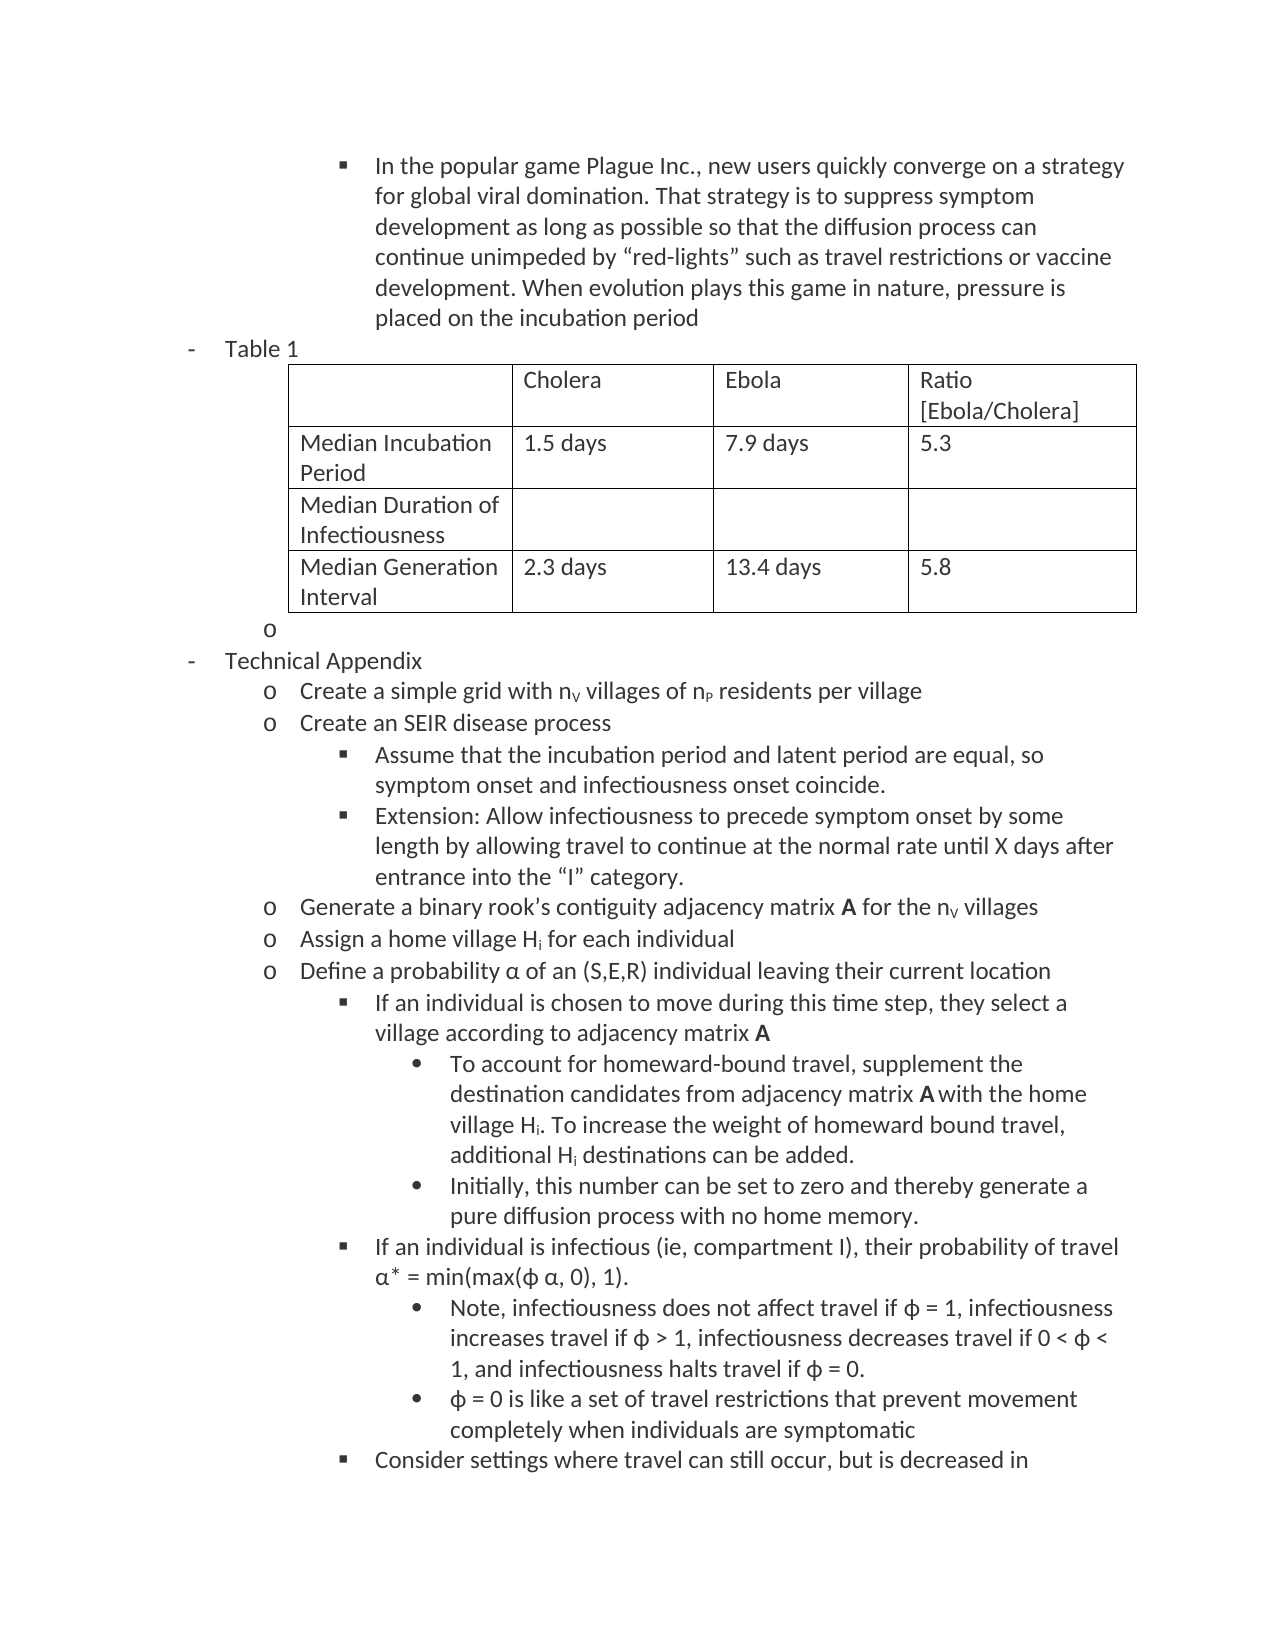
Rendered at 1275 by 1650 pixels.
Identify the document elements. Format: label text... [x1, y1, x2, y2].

list Initially, this number can be set to zero and thereby generate a pure diffusion process with no home memory. [412, 1170, 1125, 1231]
table_cell 2.3 days [513, 551, 713, 612]
list If an individual is chosen to move during this time step, they select a village according to adjacency matrix A [337, 987, 1125, 1048]
list Note, infectiousness does not affect travel if ϕ = 1, infectiousness increases travel if ϕ > 1, infectiousness decreases travel if 0 < ϕ < 1, and infectiousness halts travel if ϕ = 0. [412, 1292, 1125, 1383]
table_cell [714, 489, 908, 550]
table_header Ratio [Ebola/Cholera] [909, 365, 1136, 426]
table_cell Median Duration of Infectiousness [289, 489, 512, 550]
table_cell 7.9 days [714, 427, 908, 488]
table_cell Median Generation Interval [289, 551, 512, 612]
table_cell 5.3 [909, 427, 1136, 488]
list To account for homeward-bound travel, supplement the destination candidates from adjacency matrix A with the home village Hi. To increase the weight of homeward bound travel, additional Hi destinations can be added. [412, 1048, 1125, 1170]
table_cell [909, 489, 1136, 550]
table_cell 5.8 [909, 551, 1136, 612]
list If an individual is infectious (ie, compartment I), their probability of travel α* = min(max(ϕ α, 0), 1). [337, 1231, 1125, 1292]
list Assume that the incubation period and latent period are equal, so symptom onset and infectiousness onset coincide. [337, 739, 1125, 800]
table_cell 13.4 days [714, 551, 908, 612]
list In the popular game Plague Inc., new users quickly converge on a strategy for global viral domination. That strategy is to suppress symptom development as long as possible so that the diffusion process can continue unimpeded by “red-lights” such as travel restrictions or vaccine development. When evolution plays this game in nature, pressure is placed on the incubation period [337, 150, 1125, 333]
table_cell 1.5 days [513, 427, 713, 488]
list Table 1 [187, 333, 1125, 364]
table_cell Median Incubation Period [289, 427, 512, 488]
list Assign a home village Hi for each individual [262, 923, 1125, 955]
list Extension: Allow infectiousness to precede symptom onset by some length by allowing travel to continue at the normal rate until X days after entrance into the “I” category. [337, 800, 1125, 891]
table_cell [513, 489, 713, 550]
list Generate a binary rook’s contiguity adjacency matrix A for the nV villages [262, 891, 1125, 923]
list ϕ = 0 is like a set of travel restrictions that prevent movement completely when individuals are symptomatic [412, 1383, 1125, 1444]
list Define a probability α of an (S,E,R) individual leaving their current location [262, 955, 1125, 987]
list Technical Appendix [187, 645, 1125, 675]
table_header [289, 365, 512, 426]
table_header Ebola [714, 365, 908, 426]
list Create a simple grid with nV villages of nP residents per village [262, 675, 1125, 707]
list Create an SEIR disease process [262, 707, 1125, 739]
table_header Cholera [513, 365, 713, 426]
